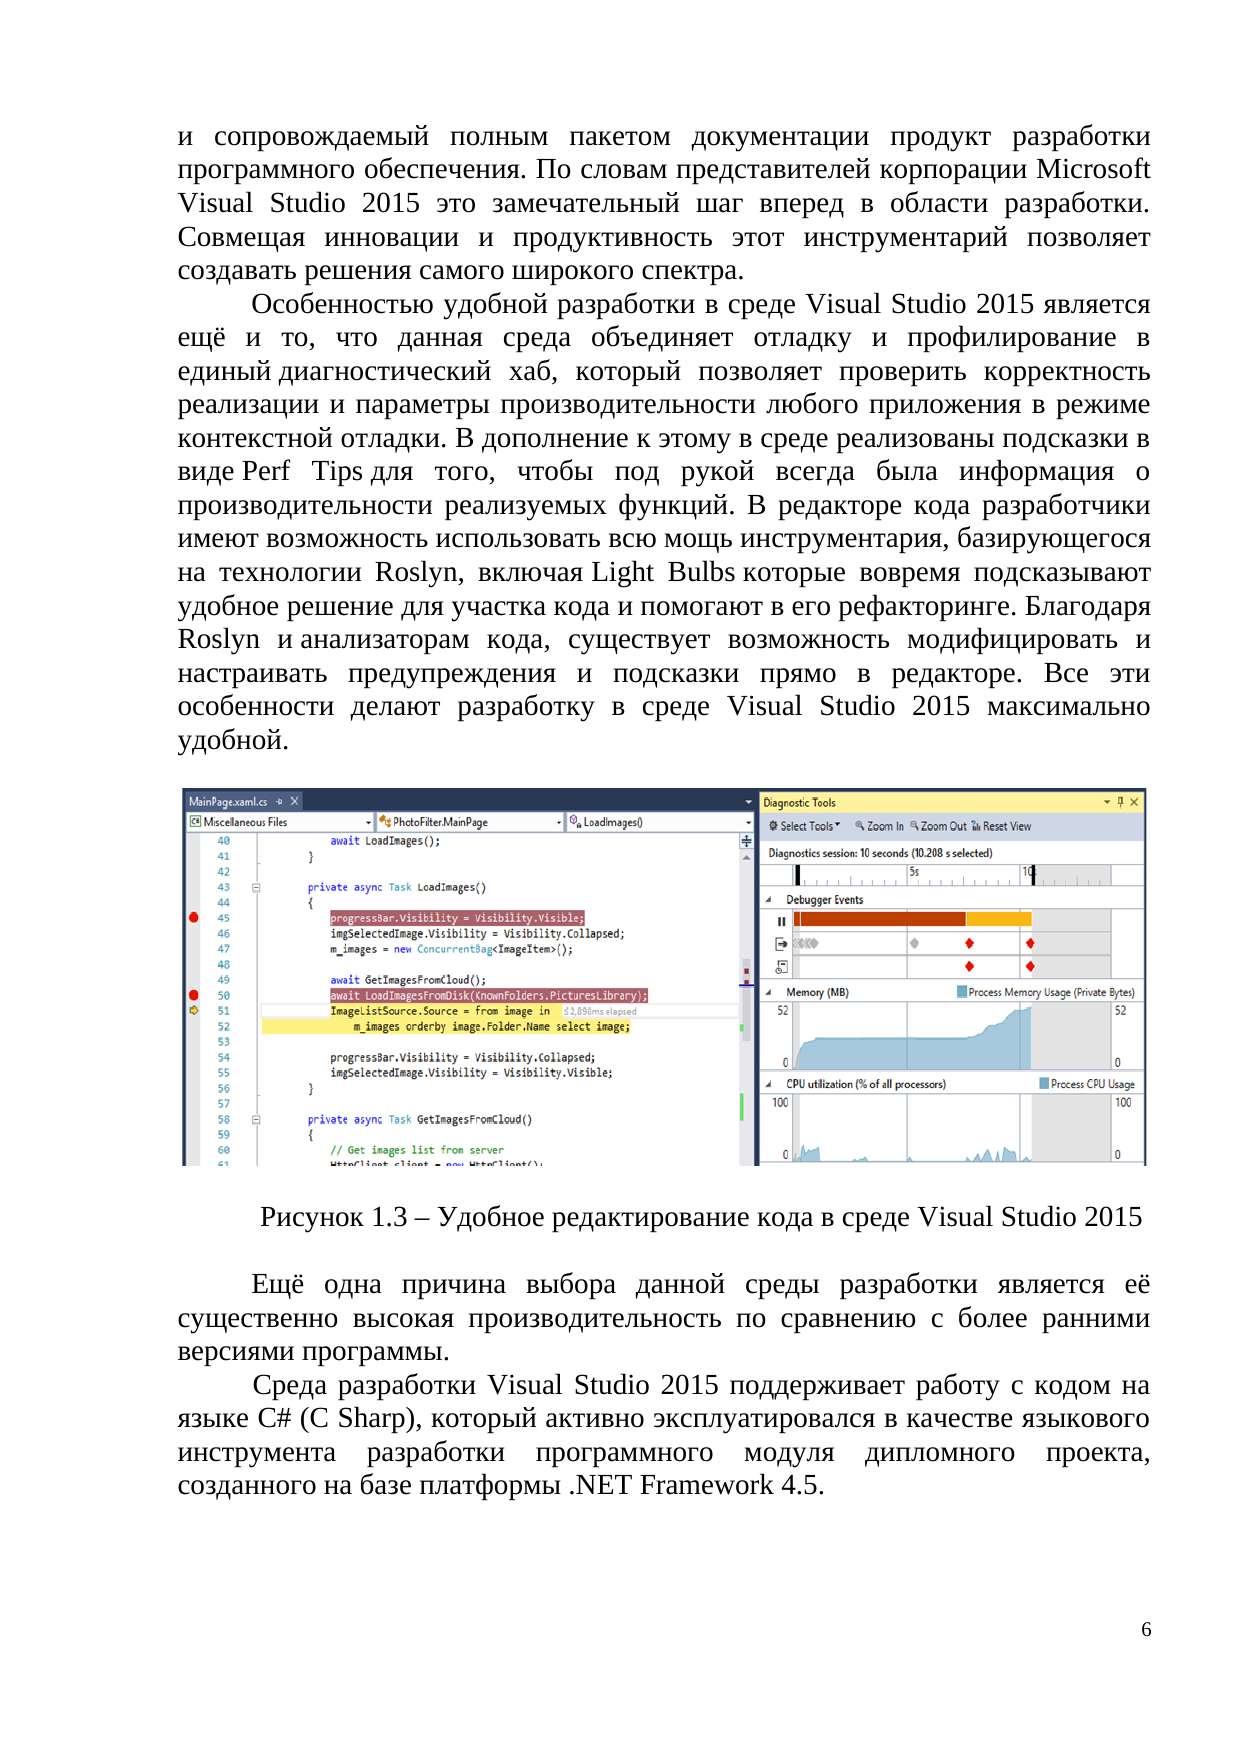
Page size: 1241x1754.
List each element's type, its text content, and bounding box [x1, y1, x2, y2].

picture [182, 788, 1147, 1166]
text Рисунок 1.3 – Удобное редактирование кода в среде Visual Studio 2015 [251, 1199, 1152, 1233]
text Ещё одна причина выбора данной среды разработки является её существенно высокая производительность по сравнению с более ранними версиями программы. [177, 1266, 1152, 1367]
text Особенностью удобной разработки в среде Visual Studio 2015 является ещё и то, что данная среда объединяет отладку и профилирование в единый диагностический хаб, который позволяет проверить корректность реализации и параметры производительности любого приложения в режиме контекстной отладки. В дополнение к этому в среде реализованы подсказки в виде Perf Tips для того, чтобы под рукой всегда была информация о производительности реализуемых функций. В редакторе кода разработчики имеют возможность использовать всю мощь инструментария, базирующегося на технологии Roslyn, включая Light Bulbs которые вовремя подсказывают удобное решение для участка кода и помогают в его рефакторинге. Благодаря Roslyn и анализаторам кода, существует возможность модифицировать и настраивать предупреждения и подсказки прямо в редакторе. Все эти особенности делают разработку в среде Visual Studio 2015 максимально удобной. [177, 286, 1152, 755]
